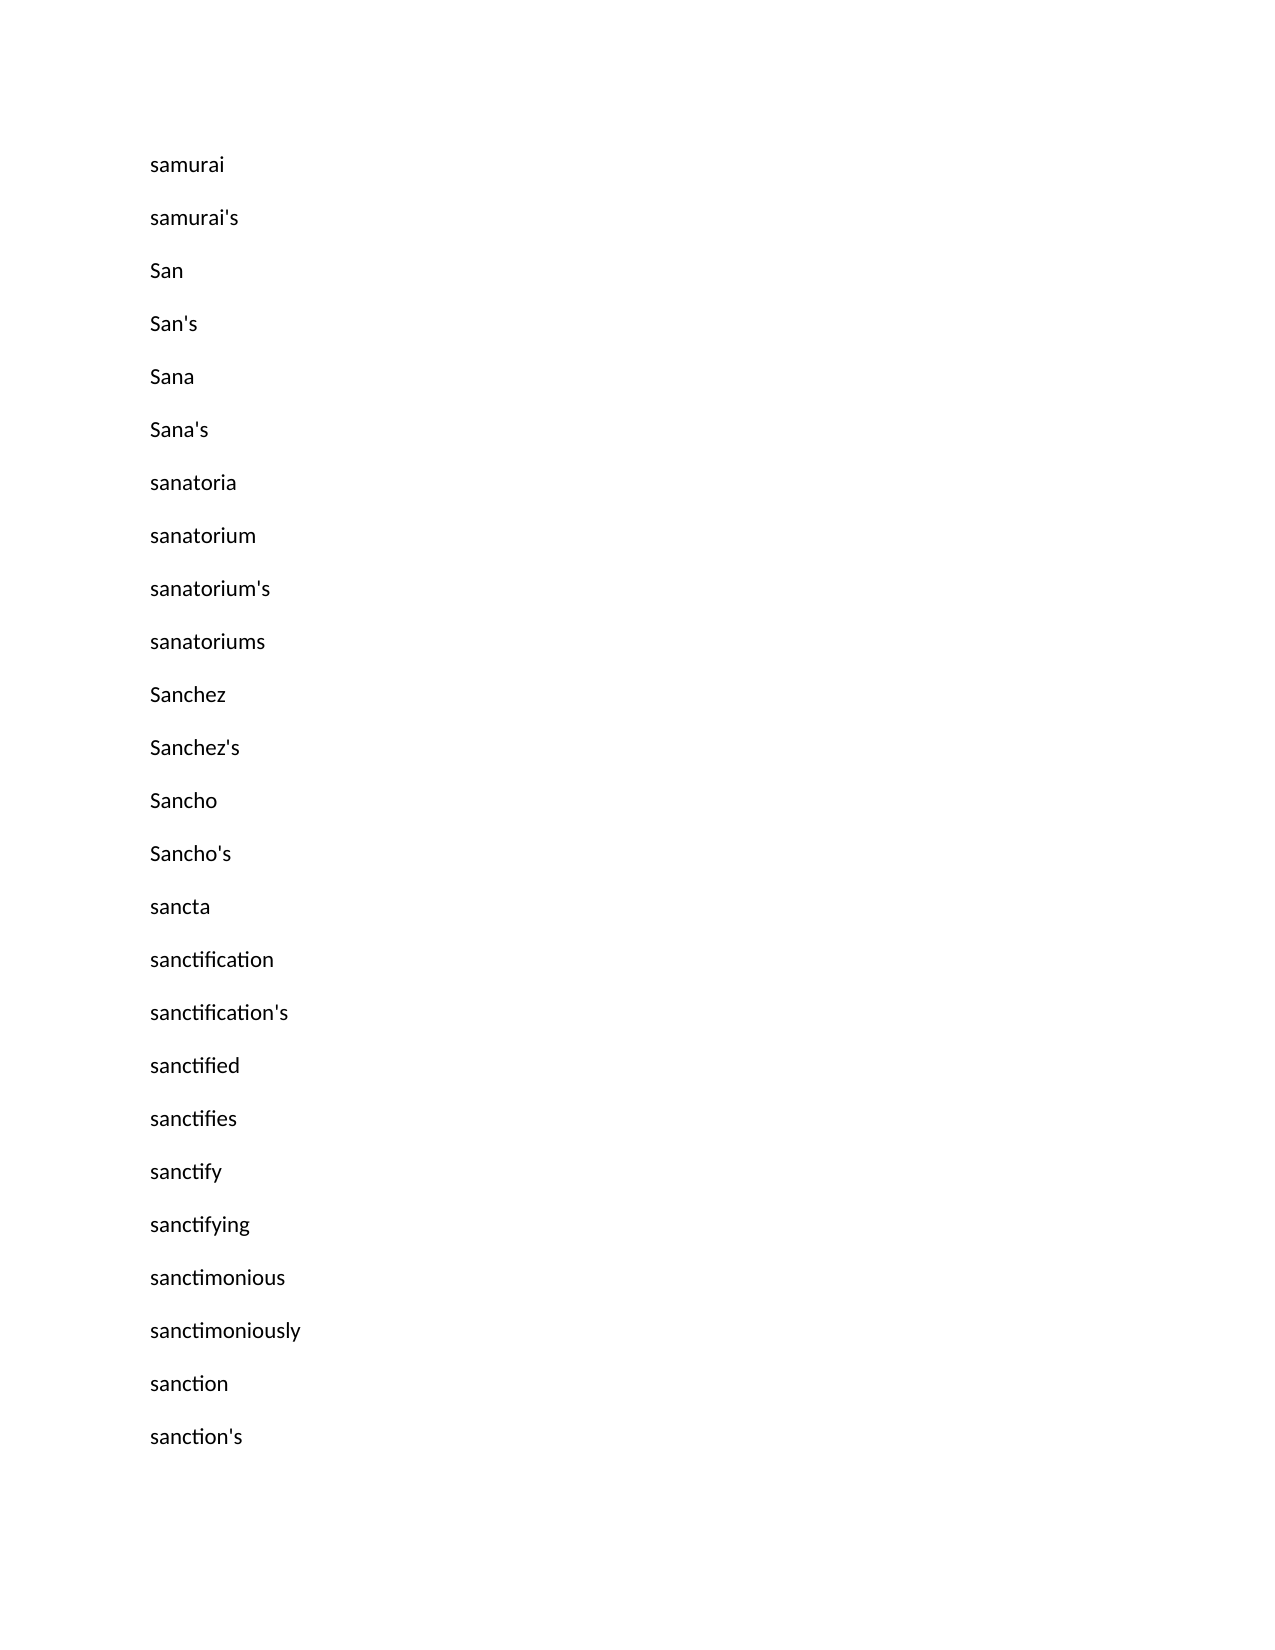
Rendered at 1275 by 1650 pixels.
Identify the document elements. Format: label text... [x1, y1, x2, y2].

text sanctified [150, 1051, 1125, 1079]
text Sana's [150, 415, 1125, 443]
text sanatoriums [150, 627, 1125, 655]
text sancta [150, 892, 1125, 920]
text San [150, 256, 1125, 284]
text sanatorium's [150, 574, 1125, 602]
text sanatorium [150, 521, 1125, 549]
text Sana [150, 362, 1125, 390]
text sanctifies [150, 1104, 1125, 1132]
text sanctimonious [150, 1263, 1125, 1291]
text San's [150, 309, 1125, 337]
text Sanchez's [150, 733, 1125, 761]
text sanctification's [150, 998, 1125, 1026]
text Sanchez [150, 680, 1125, 708]
text sanctifying [150, 1210, 1125, 1238]
text sanatoria [150, 468, 1125, 496]
text Sancho [150, 786, 1125, 814]
text Sancho's [150, 839, 1125, 867]
text sanctify [150, 1157, 1125, 1185]
text sanctification [150, 945, 1125, 973]
text sanctimoniously [150, 1316, 1125, 1344]
text samurai's [150, 203, 1125, 231]
text sanction's [150, 1422, 1125, 1451]
text samurai [150, 150, 1125, 178]
text sanction [150, 1369, 1125, 1397]
